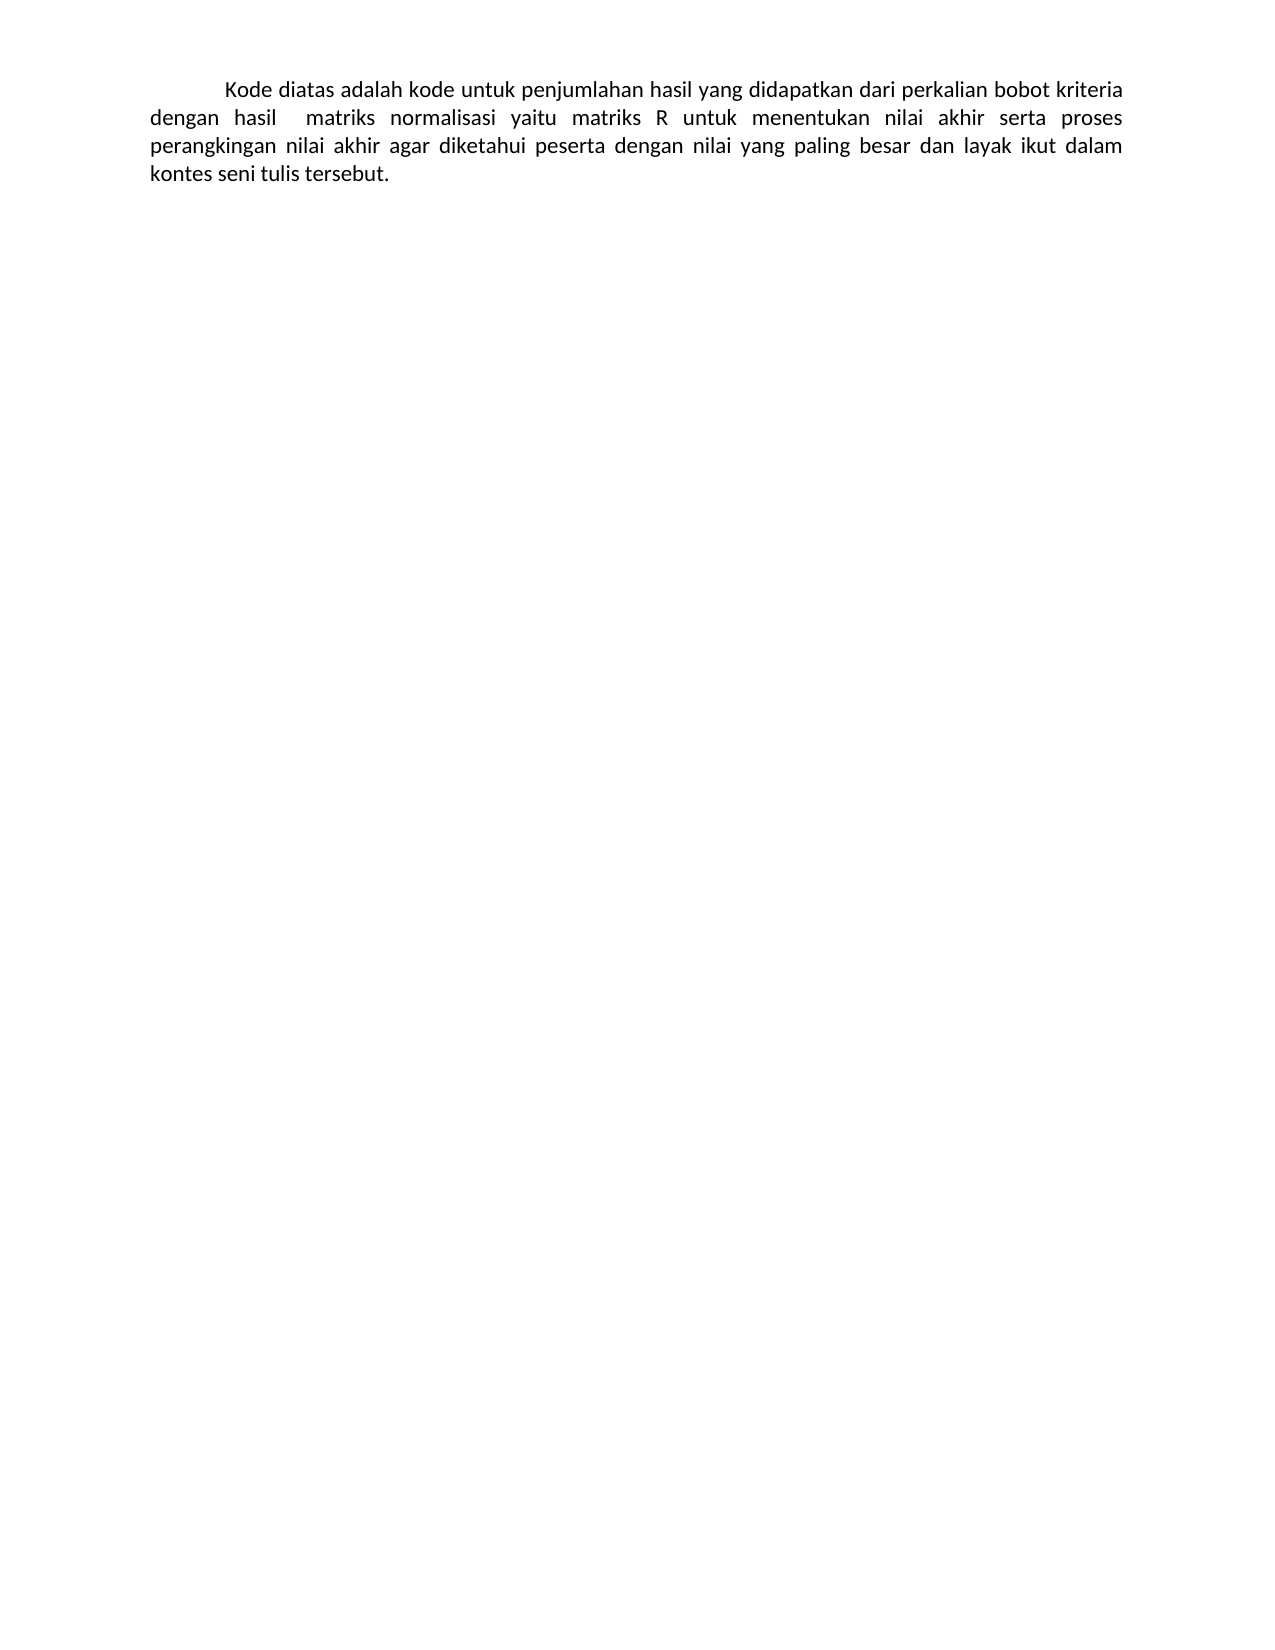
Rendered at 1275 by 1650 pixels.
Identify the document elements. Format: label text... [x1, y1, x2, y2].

text Kode diatas adalah kode untuk penjumlahan hasil yang didapatkan dari perkalian bobot kriteria dengan hasil matriks normalisasi yaitu matriks R untuk menentukan nilai akhir serta proses perangkingan nilai akhir agar diketahui peserta dengan nilai yang paling besar dan layak ikut dalam kontes seni tulis tersebut. [150, 75, 1125, 187]
